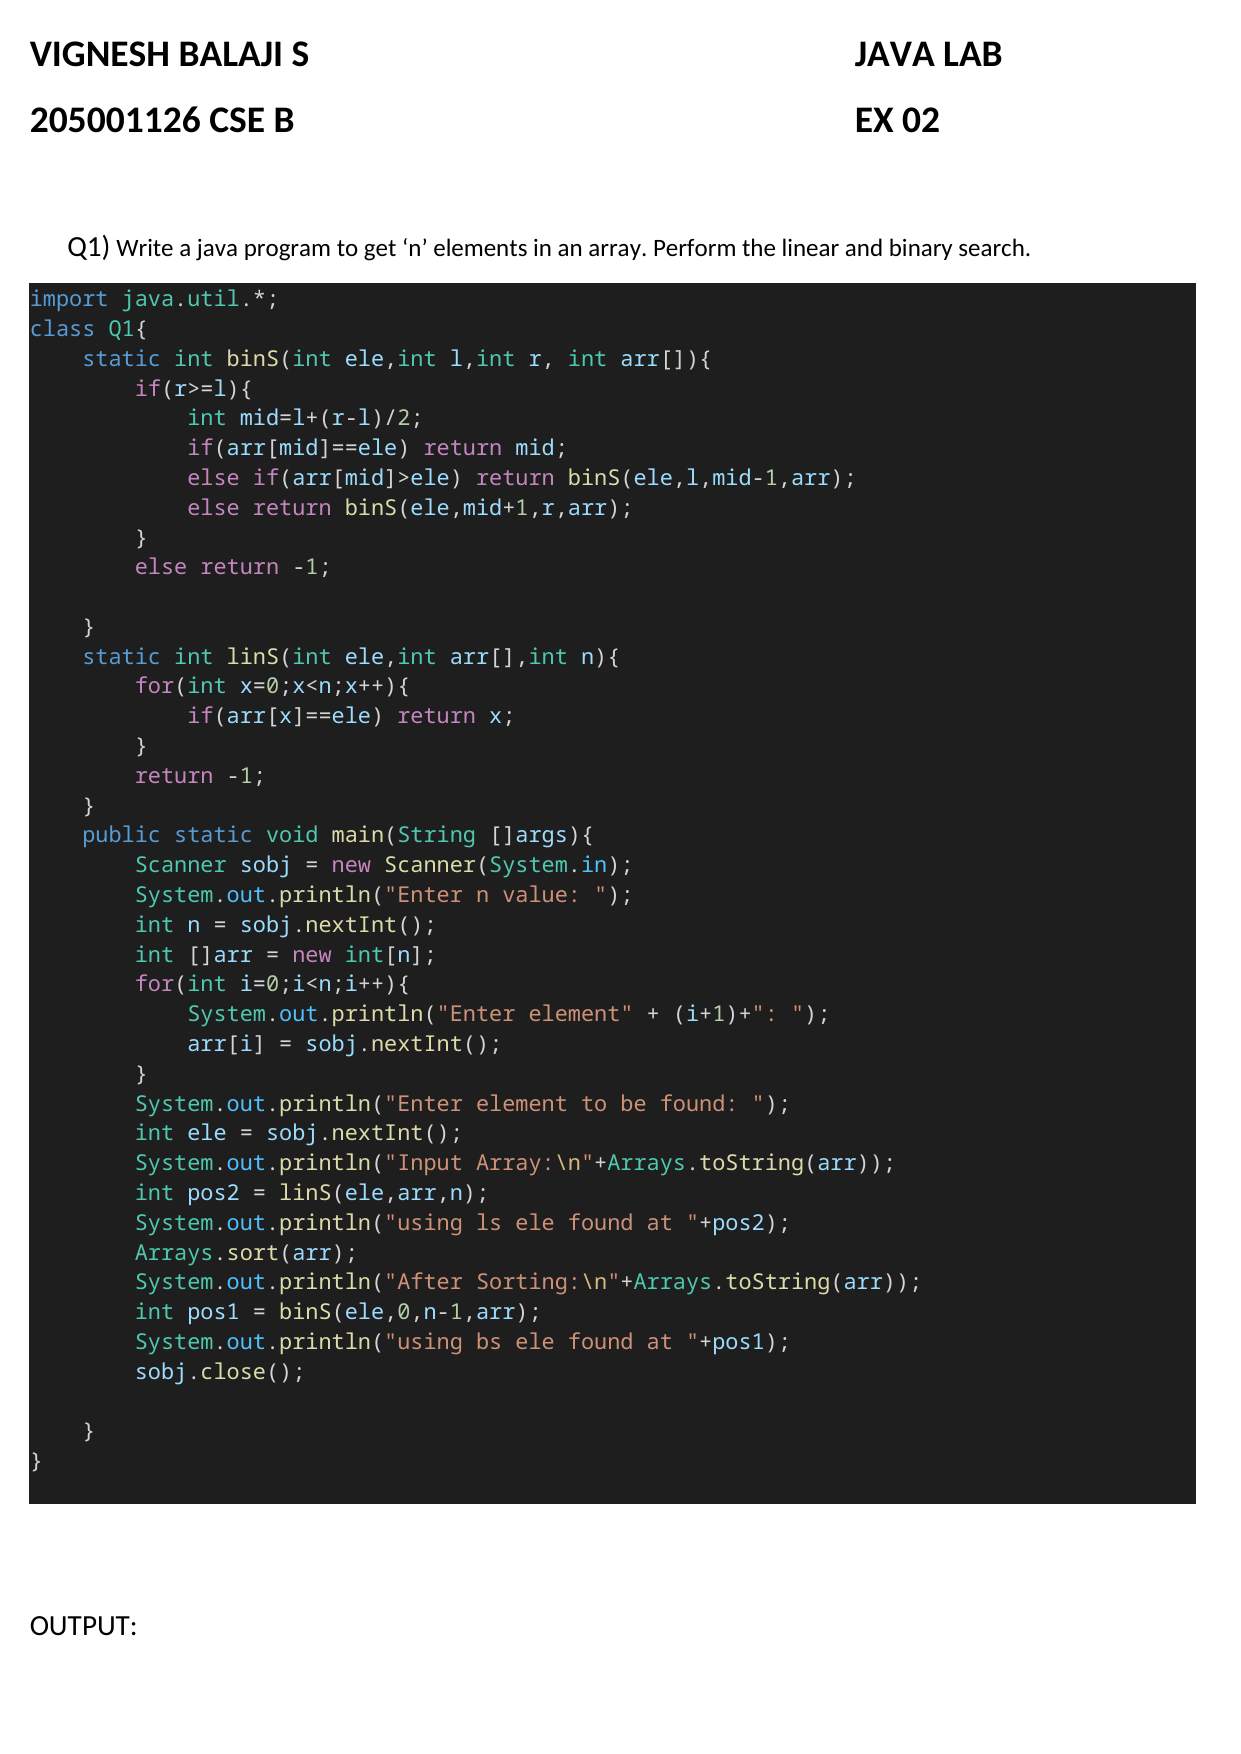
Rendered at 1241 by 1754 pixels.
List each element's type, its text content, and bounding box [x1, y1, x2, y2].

text if(arr[mid]==ele) return mid; [29, 432, 1196, 462]
text VIGNESH BALAJI S JAVA LAB [29, 29, 1196, 75]
text } [29, 1415, 1196, 1445]
text System.out.println("Input Array:\n"+Arrays.toString(arr)); [29, 1147, 1196, 1177]
text int mid=l+(r-l)/2; [29, 402, 1196, 432]
text Arrays.sort(arr); [29, 1236, 1196, 1266]
text } [29, 789, 1196, 819]
text arr[i] = sobj.nextInt(); [29, 1028, 1196, 1058]
text System.out.println("Enter element to be found: "); [29, 1087, 1196, 1117]
text Q1) Write a java program to get ‘n’ elements in an array. Perform the linear and binary search. [67, 228, 1196, 264]
text int n = sobj.nextInt(); [29, 909, 1196, 938]
text OUTPUT: [29, 1607, 1196, 1643]
text System.out.println("using bs ele found at "+pos1); [29, 1326, 1196, 1356]
text System.out.println("using ls ele found at "+pos2); [29, 1207, 1196, 1236]
text return -1; [29, 760, 1196, 789]
text else return -1; [29, 551, 1196, 581]
text } [29, 611, 1196, 641]
text System.out.println("Enter n value: "); [29, 879, 1196, 909]
text Scanner sobj = new Scanner(System.in); [29, 849, 1196, 879]
text for(int x=0;x<n;x++){ [29, 670, 1196, 700]
text } [29, 1058, 1196, 1087]
text System.out.println("Enter element" + (i+1)+": "); [29, 998, 1196, 1028]
text int []arr = new int[n]; [29, 938, 1196, 968]
text } [29, 1445, 1196, 1475]
text if(r>=l){ [29, 372, 1196, 402]
text for(int i=0;i<n;i++){ [29, 968, 1196, 998]
text else return binS(ele,mid+1,r,arr); [29, 492, 1196, 521]
text static int linS(int ele,int arr[],int n){ [29, 641, 1196, 670]
text import java.util.*; [29, 283, 1196, 313]
text } [29, 730, 1196, 760]
text public static void main(String []args){ [29, 819, 1196, 849]
text int ele = sobj.nextInt(); [29, 1117, 1196, 1147]
text if(arr[x]==ele) return x; [29, 700, 1196, 730]
text } [29, 521, 1196, 551]
text int pos2 = linS(ele,arr,n); [29, 1177, 1196, 1207]
text static int binS(int ele,int l,int r, int arr[]){ [29, 343, 1196, 372]
text System.out.println("After Sorting:\n"+Arrays.toString(arr)); [29, 1266, 1196, 1296]
text int pos1 = binS(ele,0,n-1,arr); [29, 1296, 1196, 1326]
text sobj.close(); [29, 1356, 1196, 1385]
text 205001126 CSE B EX 02 [29, 96, 1196, 142]
text class Q1{ [29, 313, 1196, 343]
text else if(arr[mid]>ele) return binS(ele,l,mid-1,arr); [29, 462, 1196, 492]
